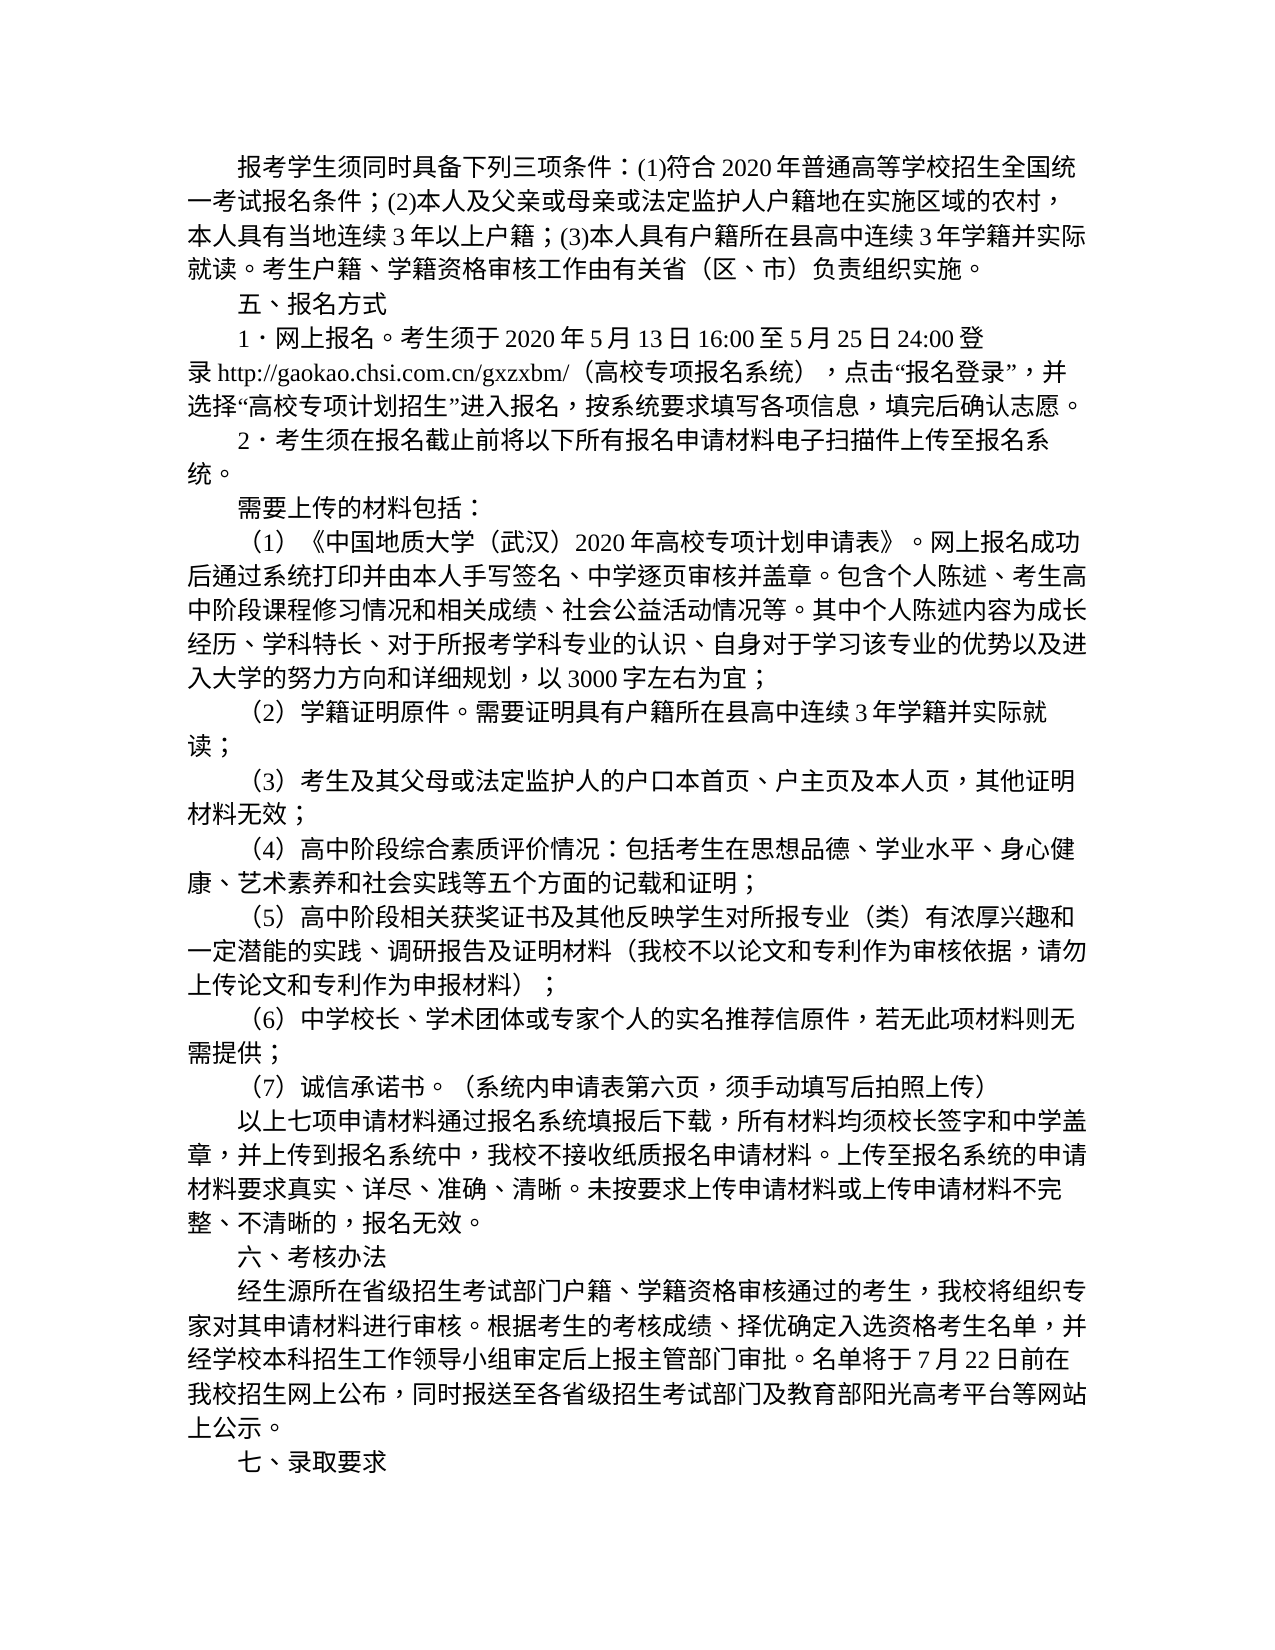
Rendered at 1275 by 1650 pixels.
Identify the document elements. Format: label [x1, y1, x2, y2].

text [187, 150, 1087, 1478]
